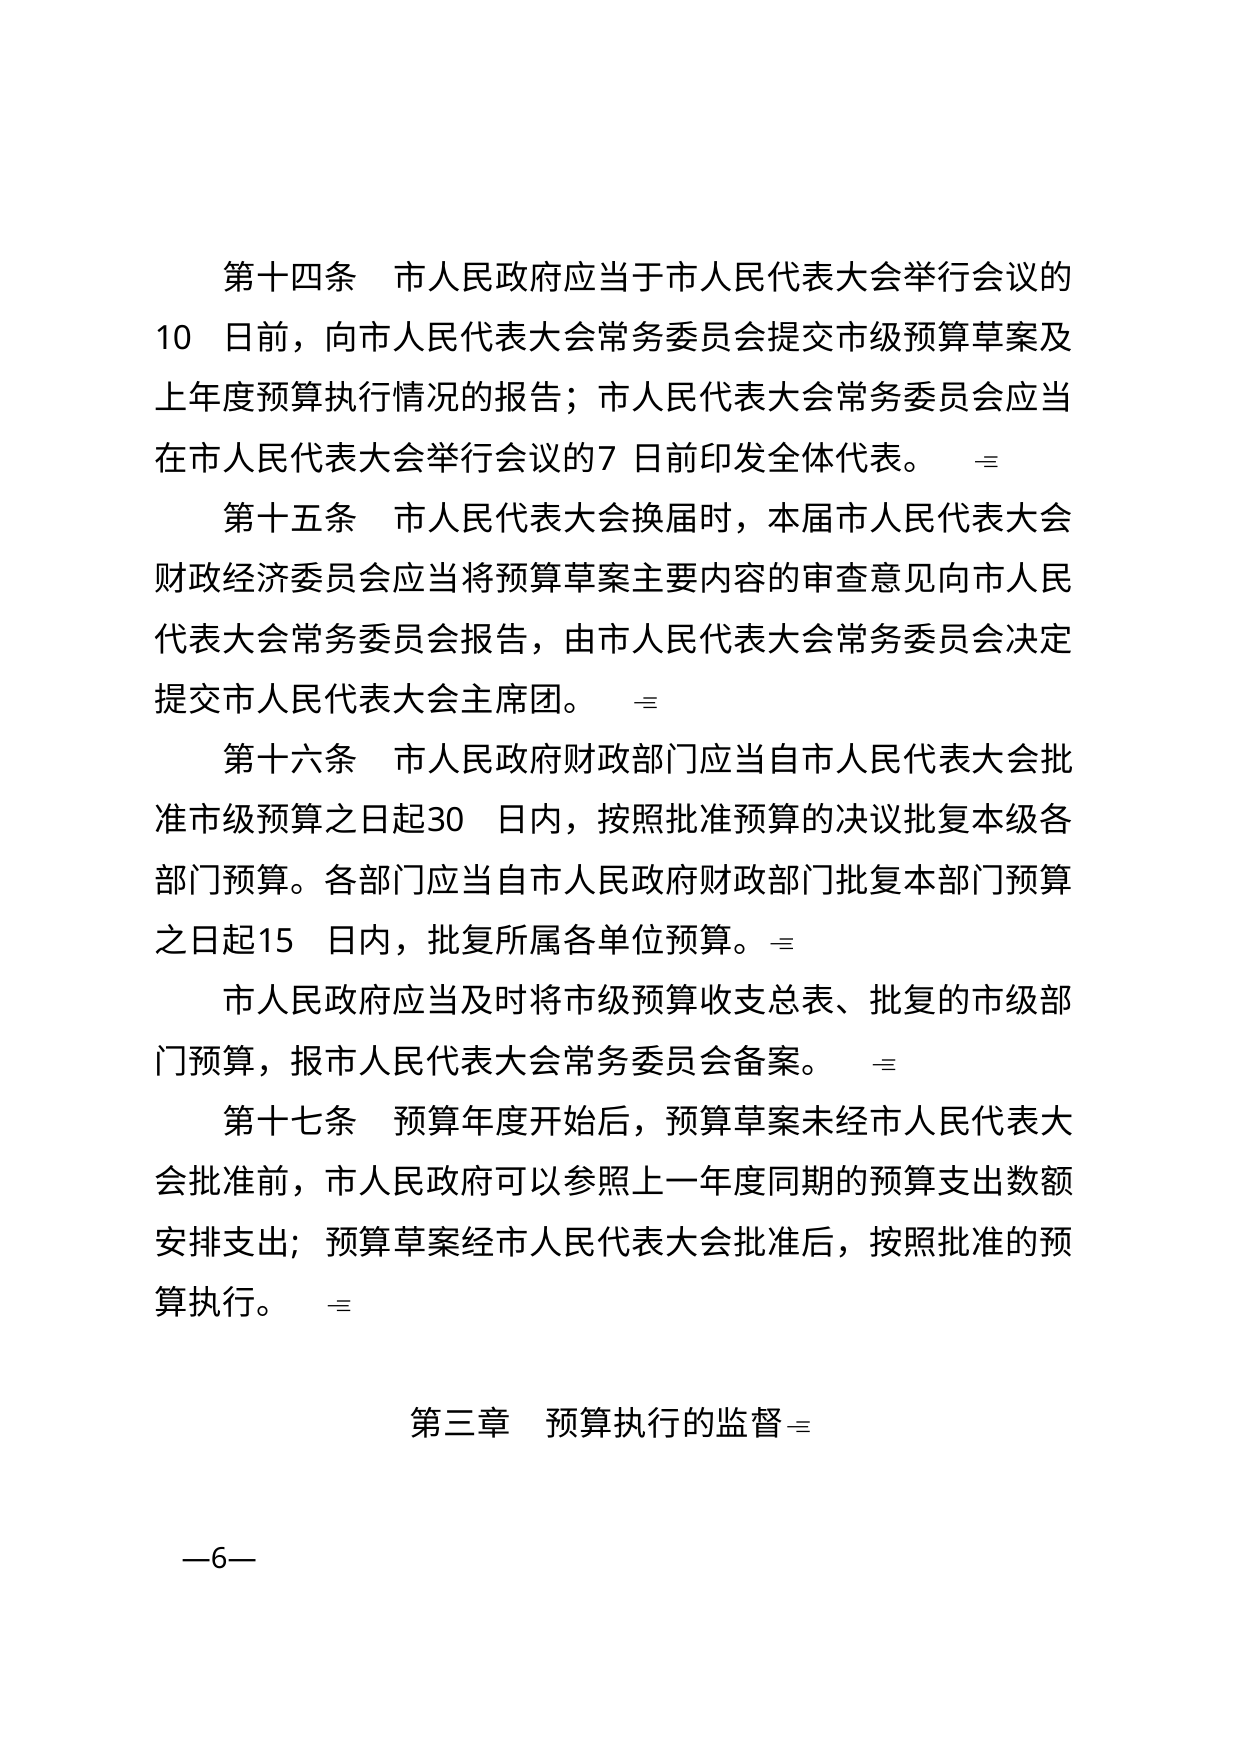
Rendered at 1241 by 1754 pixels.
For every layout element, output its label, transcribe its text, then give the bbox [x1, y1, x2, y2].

text 第十六条 市人民政府财政部门应当自市人民代表大会批准市级预算之日起30日内，按照批准预算的决议批复本级各部门预算。各部门应当自市人民政府财政部门批复本部门预算之日起15日内，批复所属各单位预算。 [154, 727, 1074, 968]
text 市人民政府应当及时将市级预算收支总表、批复的市级部门预算，报市人民代表大会常务委员会备案。  [154, 968, 1074, 1089]
text 第十五条 市人民代表大会换届时，本届市人民代表大会财政经济委员会应当将预算草案主要内容的审查意见向市人民代表大会常务委员会报告，由市人民代表大会常务委员会决定提交市人民代表大会主席团。  [154, 486, 1074, 727]
text 第十四条 市人民政府应当于市人民代表大会举行会议的10日前，向市人民代表大会常务委员会提交市级预算草案及上年度预算执行情况的报告；市人民代表大会常务委员会应当在市人民代表大会举行会议的7日前印发全体代表。  [154, 244, 1074, 486]
text 第十七条 预算年度开始后，预算草案未经市人民代表大会批准前，市人民政府可以参照上一年度同期的预算支出数额安排支出;预算草案经市人民代表大会批准后，按照批准的预算执行。  [154, 1089, 1074, 1330]
text 第三章 预算执行的监督 [154, 1390, 1074, 1451]
